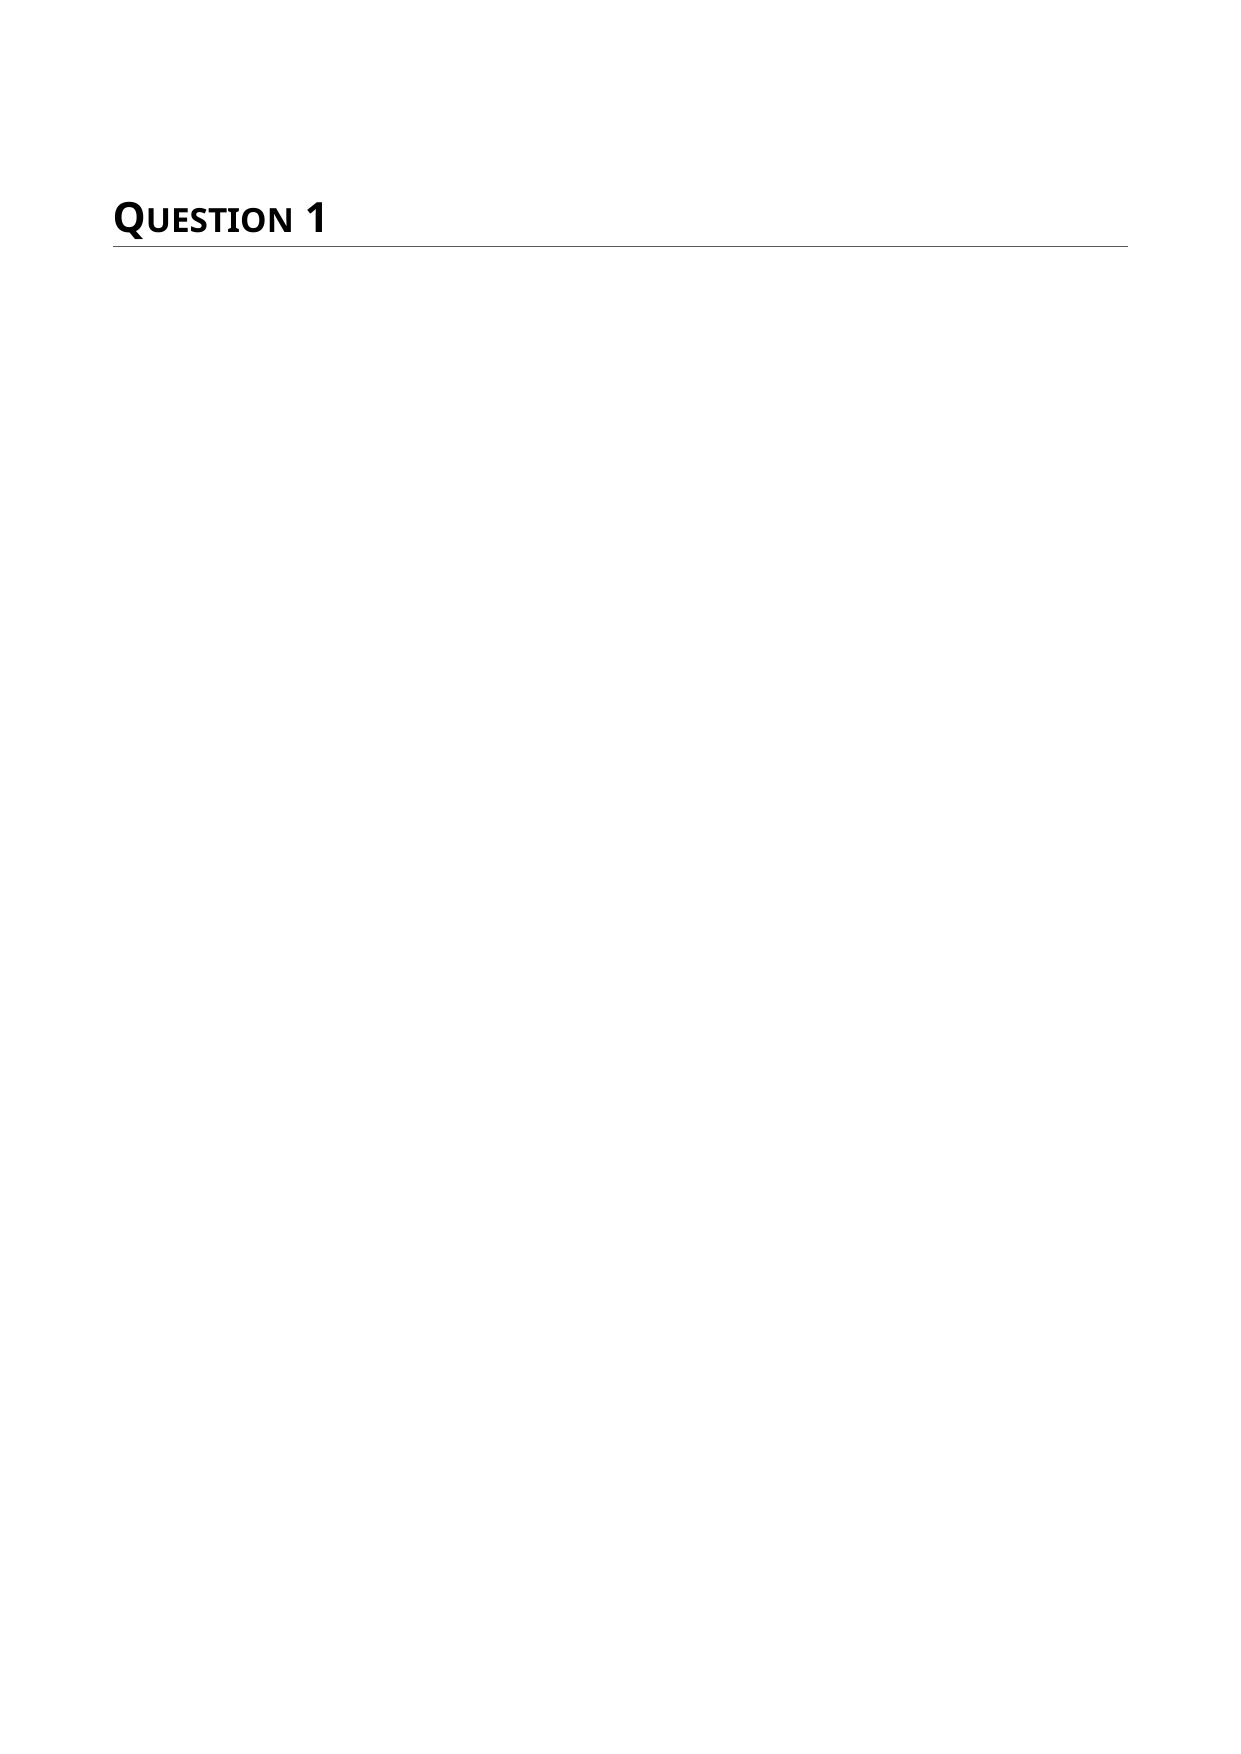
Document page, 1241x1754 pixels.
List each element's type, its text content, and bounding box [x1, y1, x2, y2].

subtitle Question 1 [112, 187, 1128, 247]
